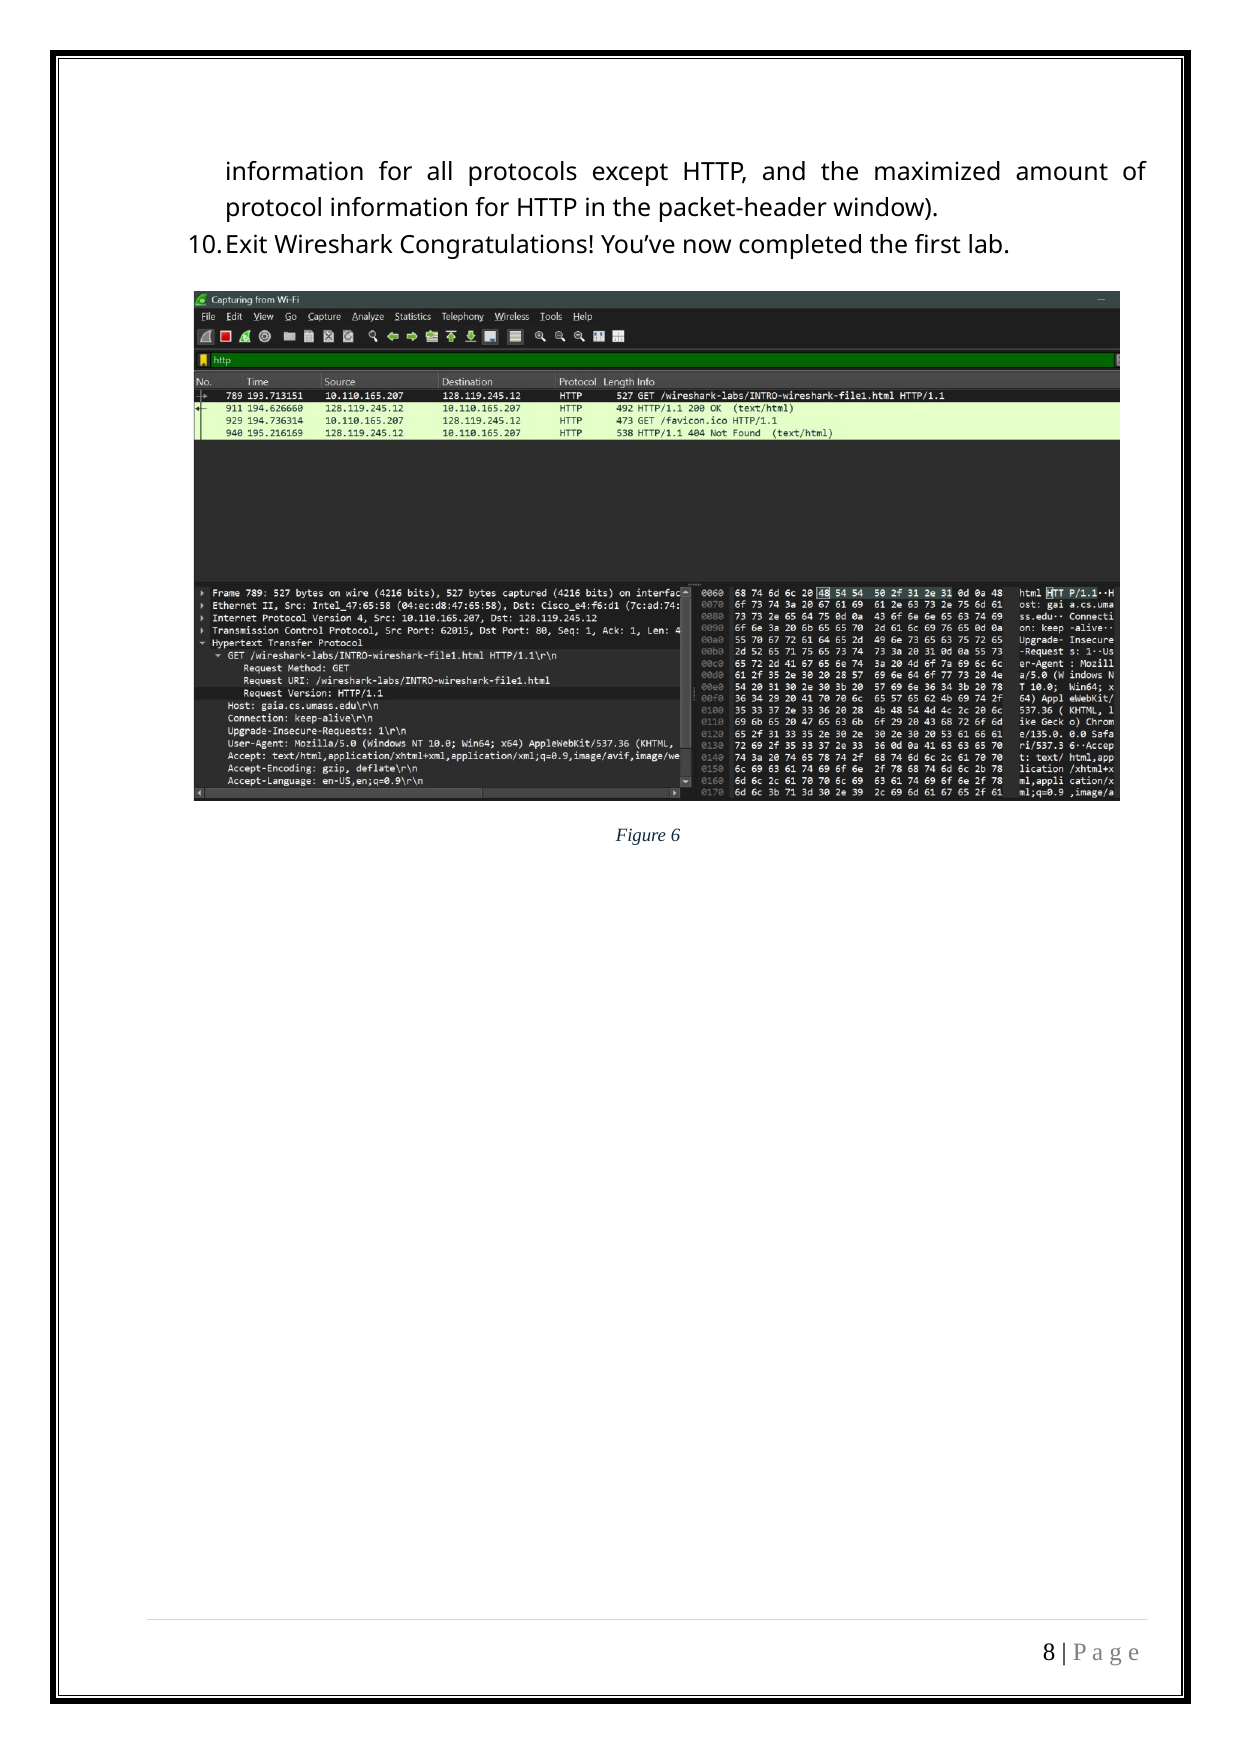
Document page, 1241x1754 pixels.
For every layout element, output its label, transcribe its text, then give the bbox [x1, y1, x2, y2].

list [187, 153, 1146, 224]
list Exit Wireshark Congratulations! You’ve now completed the first lab. [187, 227, 1146, 261]
picture [193, 291, 1120, 801]
text Figure 6 [148, 824, 1147, 845]
